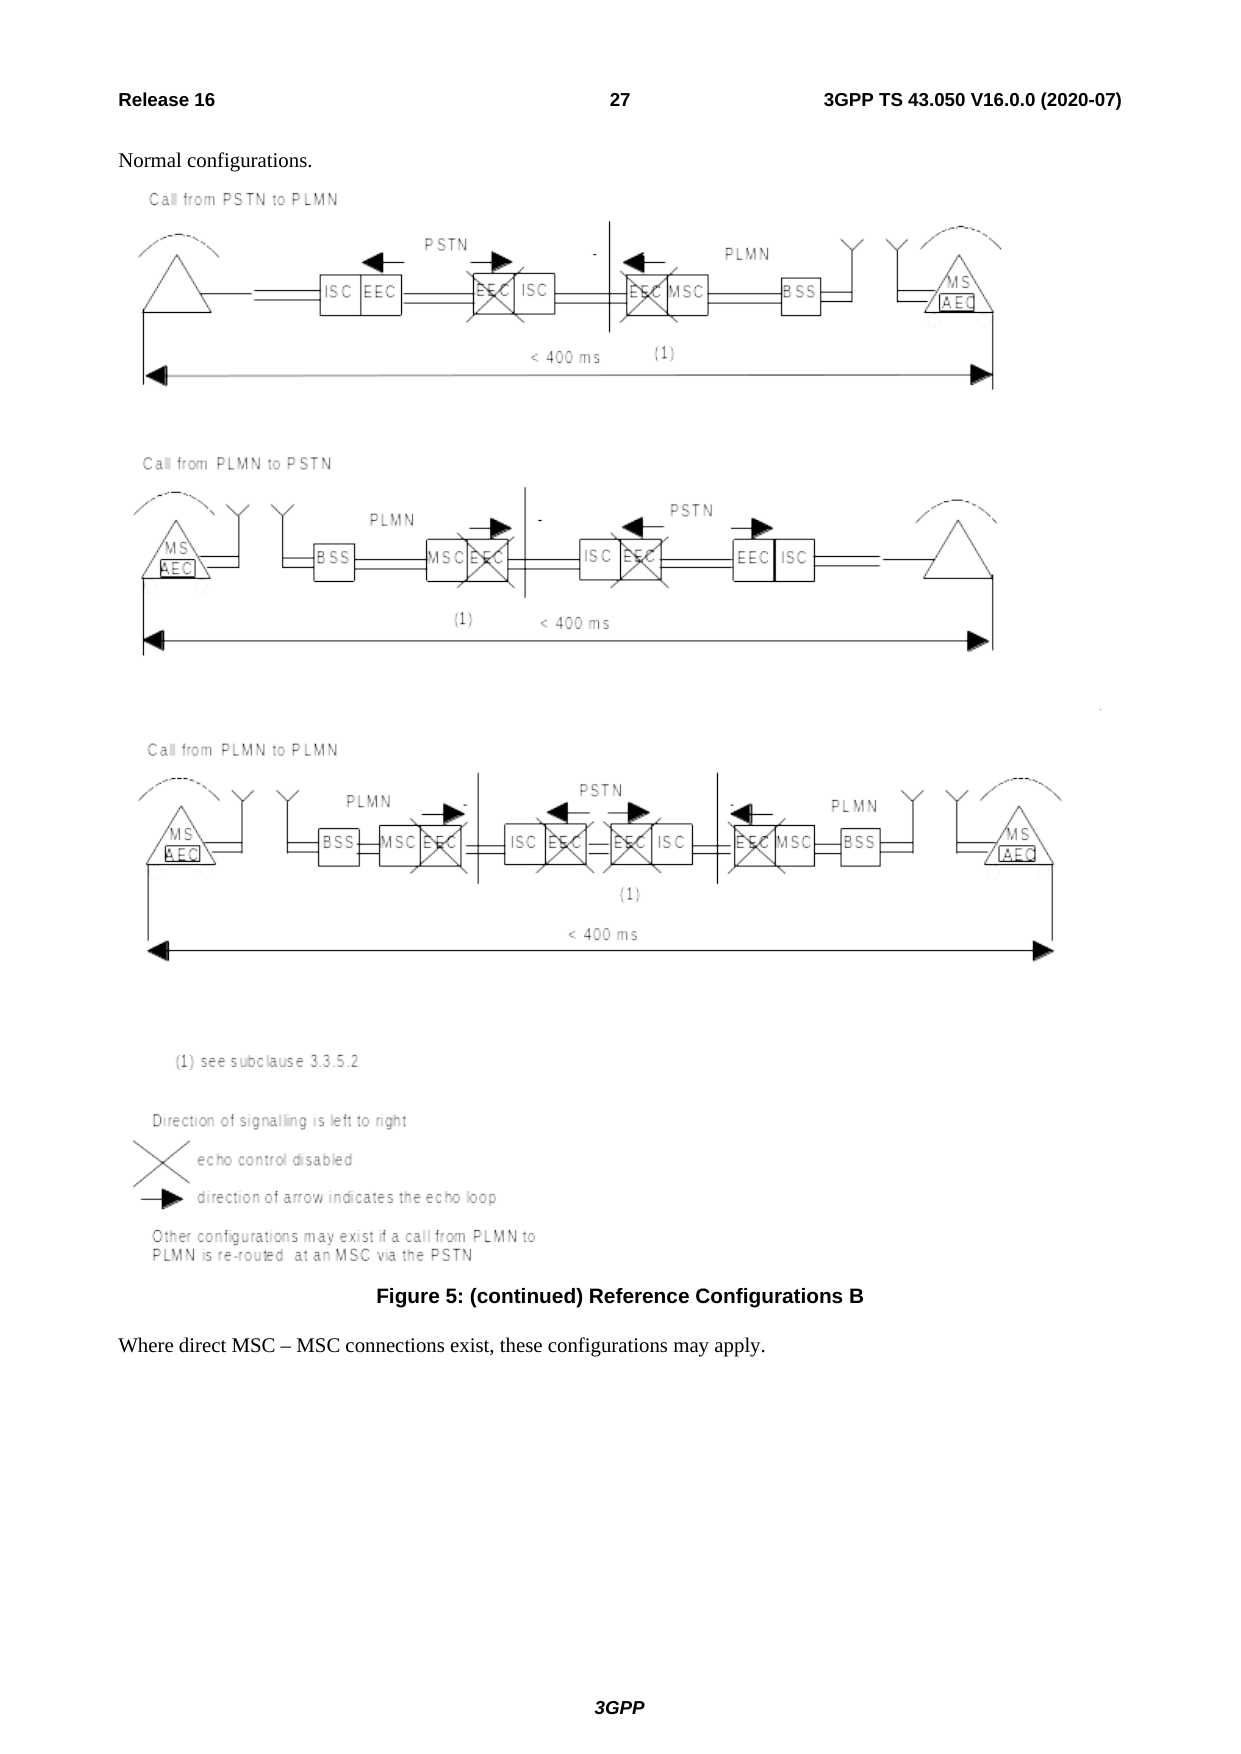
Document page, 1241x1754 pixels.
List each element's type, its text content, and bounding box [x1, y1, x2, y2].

text Where direct MSC – MSC connections exist, these configurations may apply. [118, 1333, 1122, 1357]
text Normal configurations. [118, 147, 1122, 172]
list Figure 5: (continued) Reference Configurations B [118, 1284, 1122, 1308]
